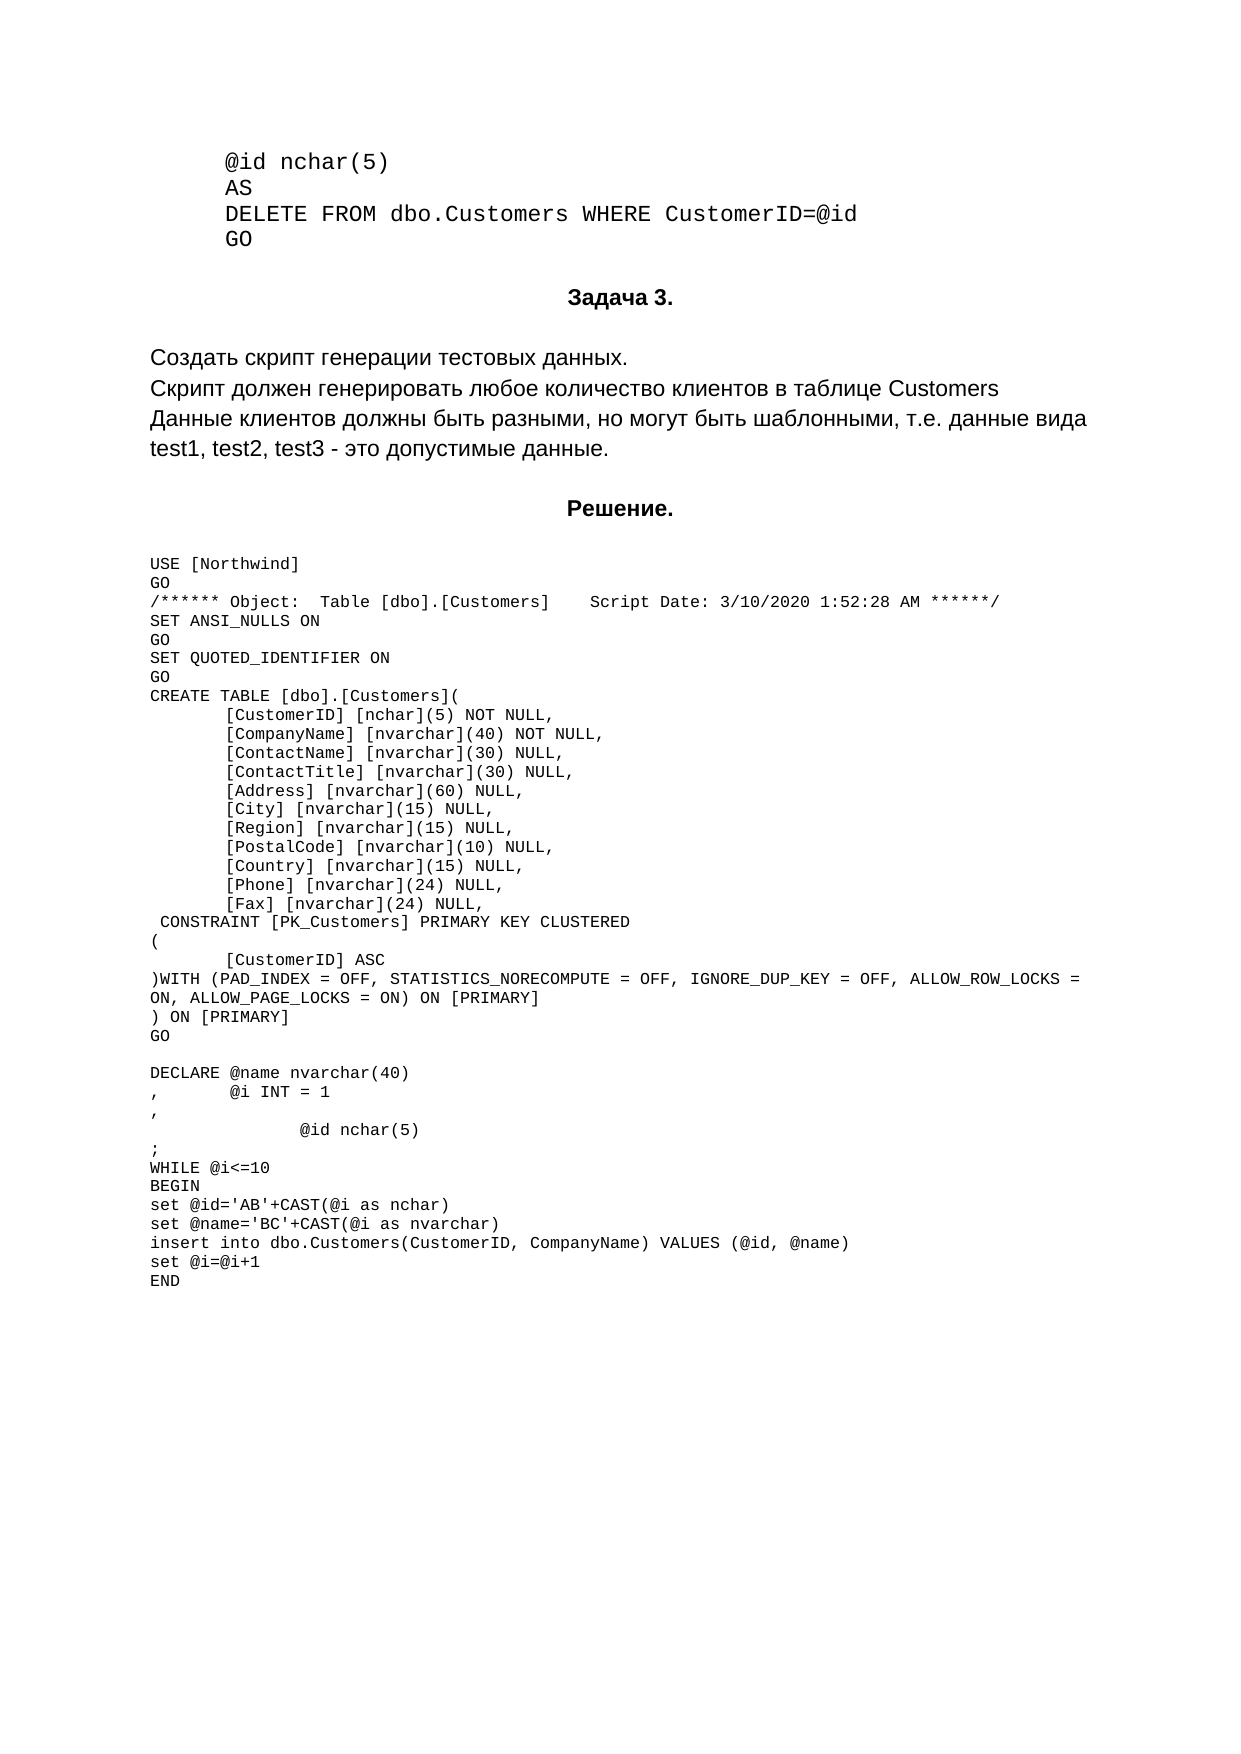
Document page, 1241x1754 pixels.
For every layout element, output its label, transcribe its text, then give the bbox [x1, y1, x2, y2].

text insert into dbo.Customers(CustomerID, CompanyName) VALUES (@id, @name) [150, 1234, 1090, 1253]
text )WITH (PAD_INDEX = OFF, STATISTICS_NORECOMPUTE = OFF, IGNORE_DUP_KEY = OFF, ALLOW_ROW_LOCKS = ON, ALLOW_PAGE_LOCKS = ON) ON [PRIMARY] [150, 971, 1090, 1008]
text [Region] [nvarchar](15) NULL, [150, 820, 1090, 839]
text SET ANSI_NULLS ON [150, 612, 1090, 631]
text SET QUOTED_IDENTIFIER ON [150, 650, 1090, 669]
text Создать скрипт генерации тестовых данных. [150, 344, 1090, 371]
text ; [150, 1140, 1090, 1159]
text AS [150, 176, 1090, 202]
text GO [150, 228, 1090, 254]
text [CompanyName] [nvarchar](40) NOT NULL, [150, 726, 1090, 744]
text [Address] [nvarchar](60) NULL, [150, 782, 1090, 801]
text ) ON [PRIMARY] [150, 1008, 1090, 1027]
text END [150, 1272, 1090, 1291]
text Задача 3. [150, 284, 1090, 310]
text WHILE @i<=10 [150, 1159, 1090, 1178]
text DECLARE @name nvarchar(40) [150, 1065, 1090, 1084]
text [Country] [nvarchar](15) NULL, [150, 857, 1090, 876]
text Решение. [150, 495, 1090, 522]
text CONSTRAINT [PK_Customers] PRIMARY KEY CLUSTERED [150, 914, 1090, 933]
text set @name='BC'+CAST(@i as nvarchar) [150, 1216, 1090, 1234]
text Скрипт должен генерировать любое количество клиентов в таблице Customers [150, 374, 1090, 401]
text BEGIN [150, 1178, 1090, 1197]
text GO [150, 669, 1090, 688]
text , @i INT = 1 [150, 1084, 1090, 1103]
text GO [150, 1027, 1090, 1046]
text [Fax] [nvarchar](24) NULL, [150, 895, 1090, 914]
text set @i=@i+1 [150, 1253, 1090, 1272]
text /****** Object: Table [dbo].[Customers] Script Date: 3/10/2020 1:52:28 AM ******/ [150, 593, 1090, 612]
text [ContactName] [nvarchar](30) NULL, [150, 744, 1090, 763]
text @id nchar(5) [150, 1121, 1090, 1140]
text set @id='AB'+CAST(@i as nchar) [150, 1197, 1090, 1216]
text [ContactTitle] [nvarchar](30) NULL, [150, 763, 1090, 782]
text ( [150, 933, 1090, 952]
text [CustomerID] ASC [150, 952, 1090, 971]
text Данные клиентов должны быть разными, но могут быть шаблонными, т.е. данные вида test1, test2, test3 - это допустимые данные. [150, 405, 1090, 461]
text USE [Northwind] [150, 556, 1090, 575]
text , [150, 1103, 1090, 1121]
text [Phone] [nvarchar](24) NULL, [150, 876, 1090, 895]
text CREATE TABLE [dbo].[Customers]( [150, 688, 1090, 707]
text @id nchar(5) [150, 150, 1090, 176]
text [City] [nvarchar](15) NULL, [150, 801, 1090, 820]
text [PostalCode] [nvarchar](10) NULL, [150, 839, 1090, 857]
text [CustomerID] [nchar](5) NOT NULL, [150, 707, 1090, 726]
text GO [150, 631, 1090, 650]
text GO [150, 575, 1090, 593]
text DELETE FROM dbo.Customers WHERE CustomerID=@id [150, 202, 1090, 228]
